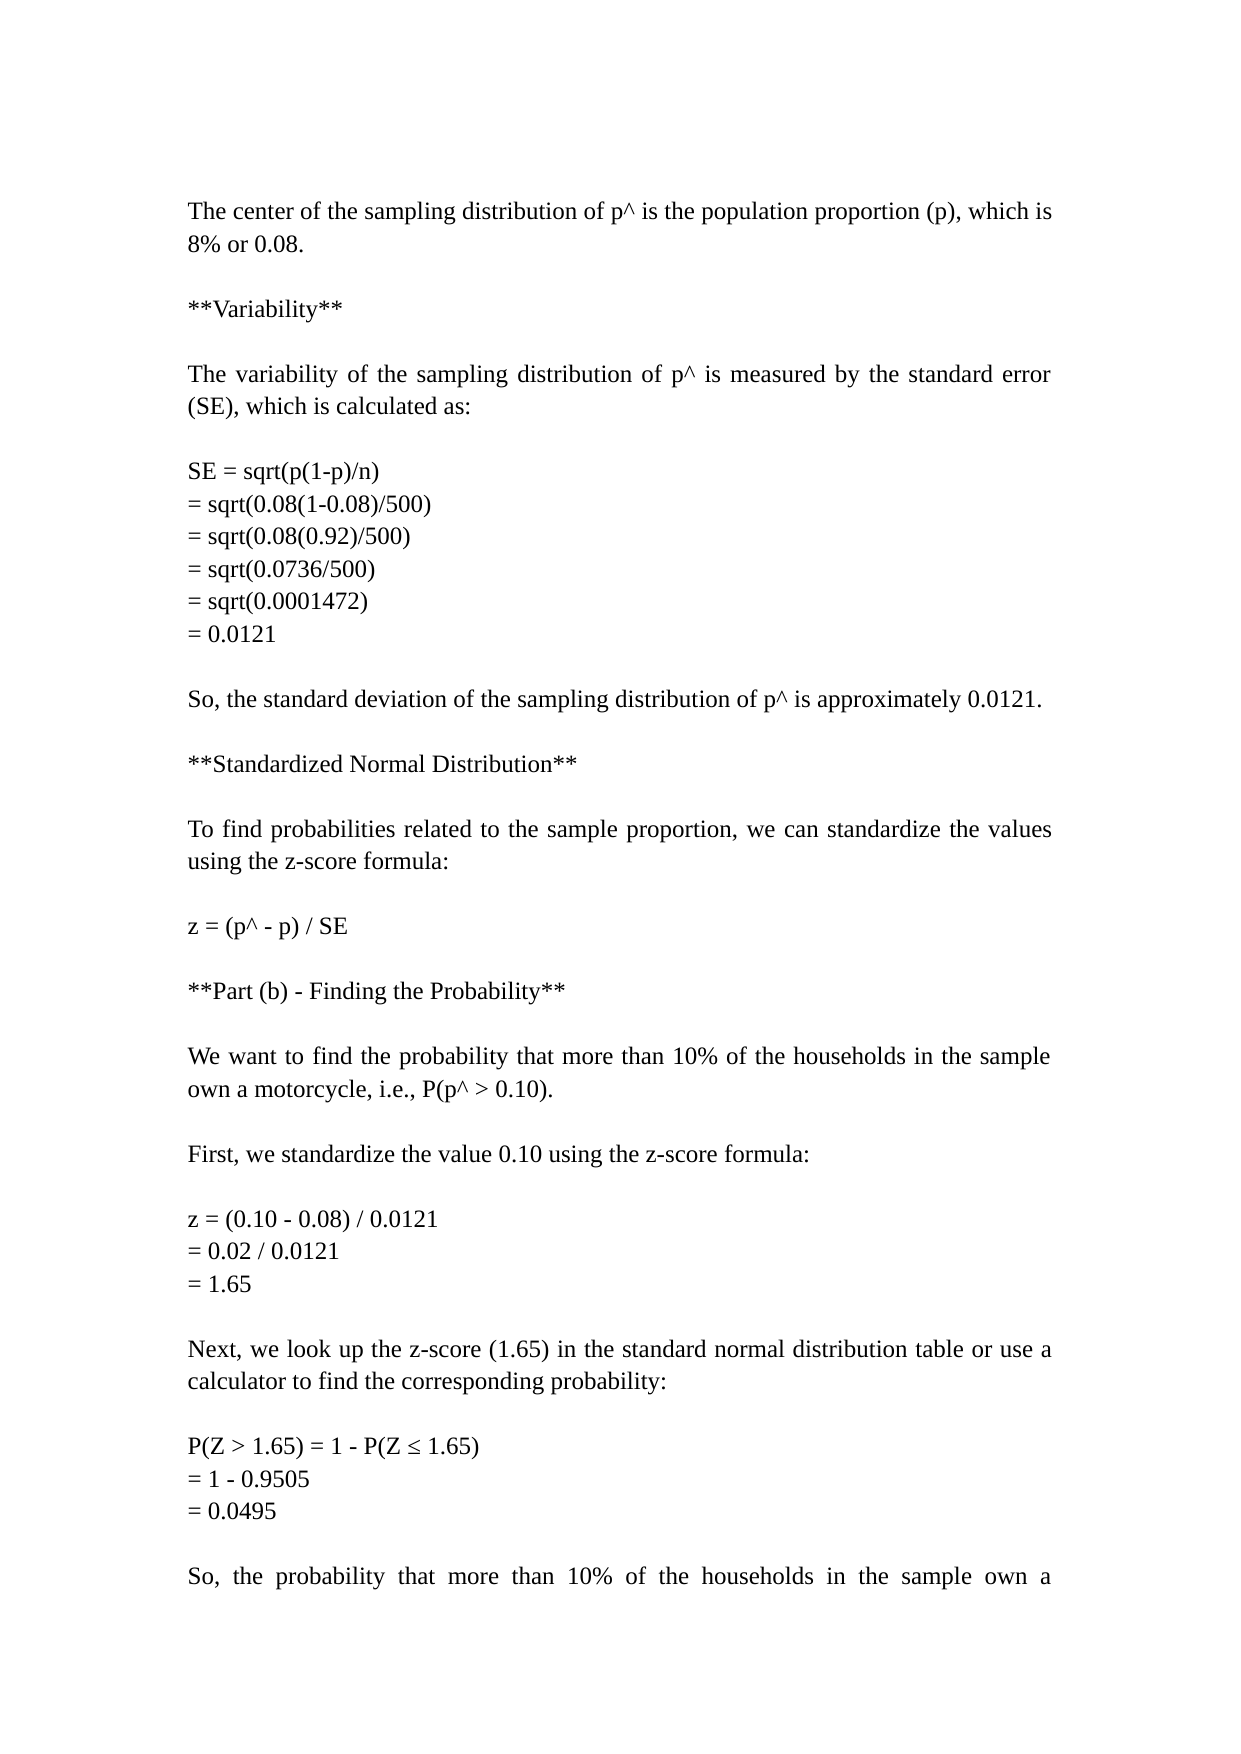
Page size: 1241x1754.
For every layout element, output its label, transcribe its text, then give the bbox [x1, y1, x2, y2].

text **Standardized Normal Distribution** [187, 747, 1053, 779]
text z = (0.10 - 0.08) / 0.0121 [187, 1202, 1053, 1234]
text **Part (b) - Finding the Probability** [187, 974, 1053, 1007]
text z = (p^ - p) / SE [187, 909, 1053, 942]
text = 1.65 [187, 1267, 1053, 1299]
text **Variability** [187, 292, 1053, 324]
text = sqrt(0.08(0.92)/500) [187, 519, 1053, 552]
text = sqrt(0.0736/500) [187, 552, 1053, 584]
text First, we standardize the value 0.10 using the z-score formula: [187, 1137, 1053, 1169]
text = 0.02 / 0.0121 [187, 1234, 1053, 1267]
text We want to find the probability that more than 10% of the households in the sample own a motorcycle, i.e., P(p^ > 0.10). [187, 1039, 1053, 1104]
text The center of the sampling distribution of p^ is the population proportion (p), which is 8% or 0.08. [187, 194, 1053, 259]
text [187, 1559, 1053, 1592]
text The variability of the sampling distribution of p^ is measured by the standard error (SE), which is calculated as: [187, 357, 1053, 422]
text To find probabilities related to the sample proportion, we can standardize the values using the z-score formula: [187, 812, 1053, 877]
text = 1 - 0.9505 [187, 1462, 1053, 1494]
text = 0.0495 [187, 1494, 1053, 1527]
text Next, we look up the z-score (1.65) in the standard normal distribution table or use a calculator to find the corresponding probability: [187, 1332, 1053, 1397]
text P(Z > 1.65) = 1 - P(Z ≤ 1.65) [187, 1429, 1053, 1462]
text SE = sqrt(p(1-p)/n) [187, 454, 1053, 487]
text So, the standard deviation of the sampling distribution of p^ is approximately 0.0121. [187, 682, 1053, 714]
text = 0.0121 [187, 617, 1053, 649]
text = sqrt(0.0001472) [187, 584, 1053, 617]
text = sqrt(0.08(1-0.08)/500) [187, 487, 1053, 519]
